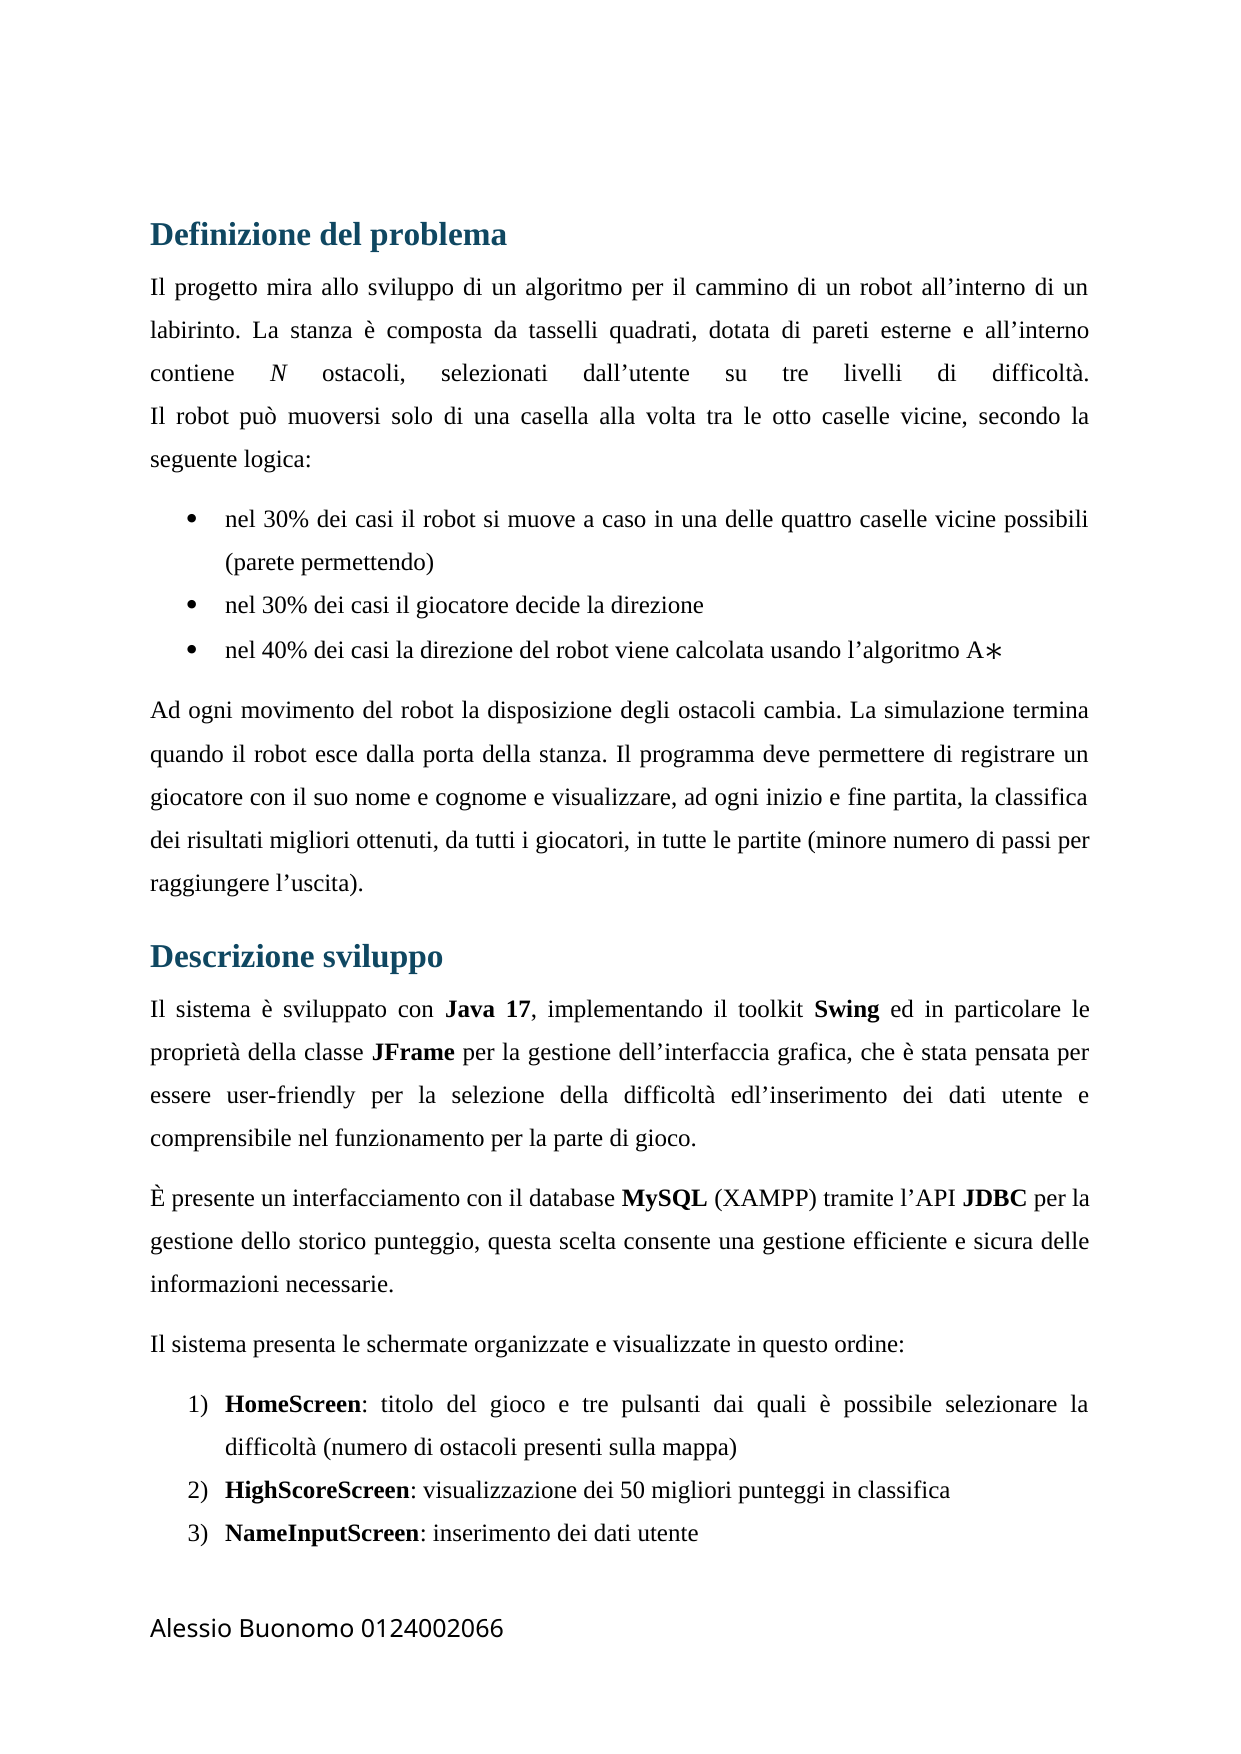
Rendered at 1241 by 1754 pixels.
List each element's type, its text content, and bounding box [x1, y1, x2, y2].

text Il progetto mira allo sviluppo di un algoritmo per il cammino di un robot all’interno di un labirinto. La stanza è composta da tasselli quadrati, dotata di pareti esterne e all’interno contiene N ostacoli, selezionati dall’utente su tre livelli di difficoltà. Il robot può muoversi solo di una casella alla volta tra le otto caselle vicine, secondo la seguente logica: [150, 272, 1090, 473]
list HighScoreScreen: visualizzazione dei 50 migliori punteggi in classifica [187, 1475, 1090, 1504]
subtitle Definizione del problema [150, 214, 1090, 253]
text È presente un interfacciamento con il database MySQL (XAMPP) tramite l’API JDBC per la gestione dello storico punteggio, questa scelta consente una gestione efficiente e sicura delle informazioni necessarie. [150, 1183, 1090, 1298]
text Il sistema è sviluppato con Java 17, implementando il toolkit Swing ed in particolare le proprietà della classe JFrame per la gestione dell’interfaccia grafica, che è stata pensata per essere user-friendly per la selezione della difficoltà edl’inserimento dei dati utente e comprensibile nel funzionamento per la parte di gioco. [150, 994, 1090, 1152]
text Il sistema presenta le schermate organizzate e visualizzate in questo ordine: [150, 1329, 1090, 1358]
list nel 40% dei casi la direzione del robot viene calcolata usando l’algoritmo A∗ [187, 634, 1090, 664]
list nel 30% dei casi il giocatore decide la direzione [187, 591, 1090, 619]
subtitle Descrizione sviluppo [150, 936, 1090, 974]
list nel 30% dei casi il robot si muove a caso in una delle quattro caselle vicine possibili (parete permettendo) [187, 504, 1090, 576]
list HomeScreen: titolo del gioco e tre pulsanti dai quali è possibile selezionare la difficoltà (numero di ostacoli presenti sulla mappa) [187, 1389, 1090, 1461]
text Ad ogni movimento del robot la disposizione degli ostacoli cambia. La simulazione termina quando il robot esce dalla porta della stanza. Il programma deve permettere di registrare un giocatore con il suo nome e cognome e visualizzare, ad ogni inizio e fine partita, la classifica dei risultati migliori ottenuti, da tutti i giocatori, in tutte le partite (minore numero di passi per raggiungere l’uscita). [150, 696, 1090, 897]
list NameInputScreen: inserimento dei dati utente [187, 1518, 1090, 1547]
